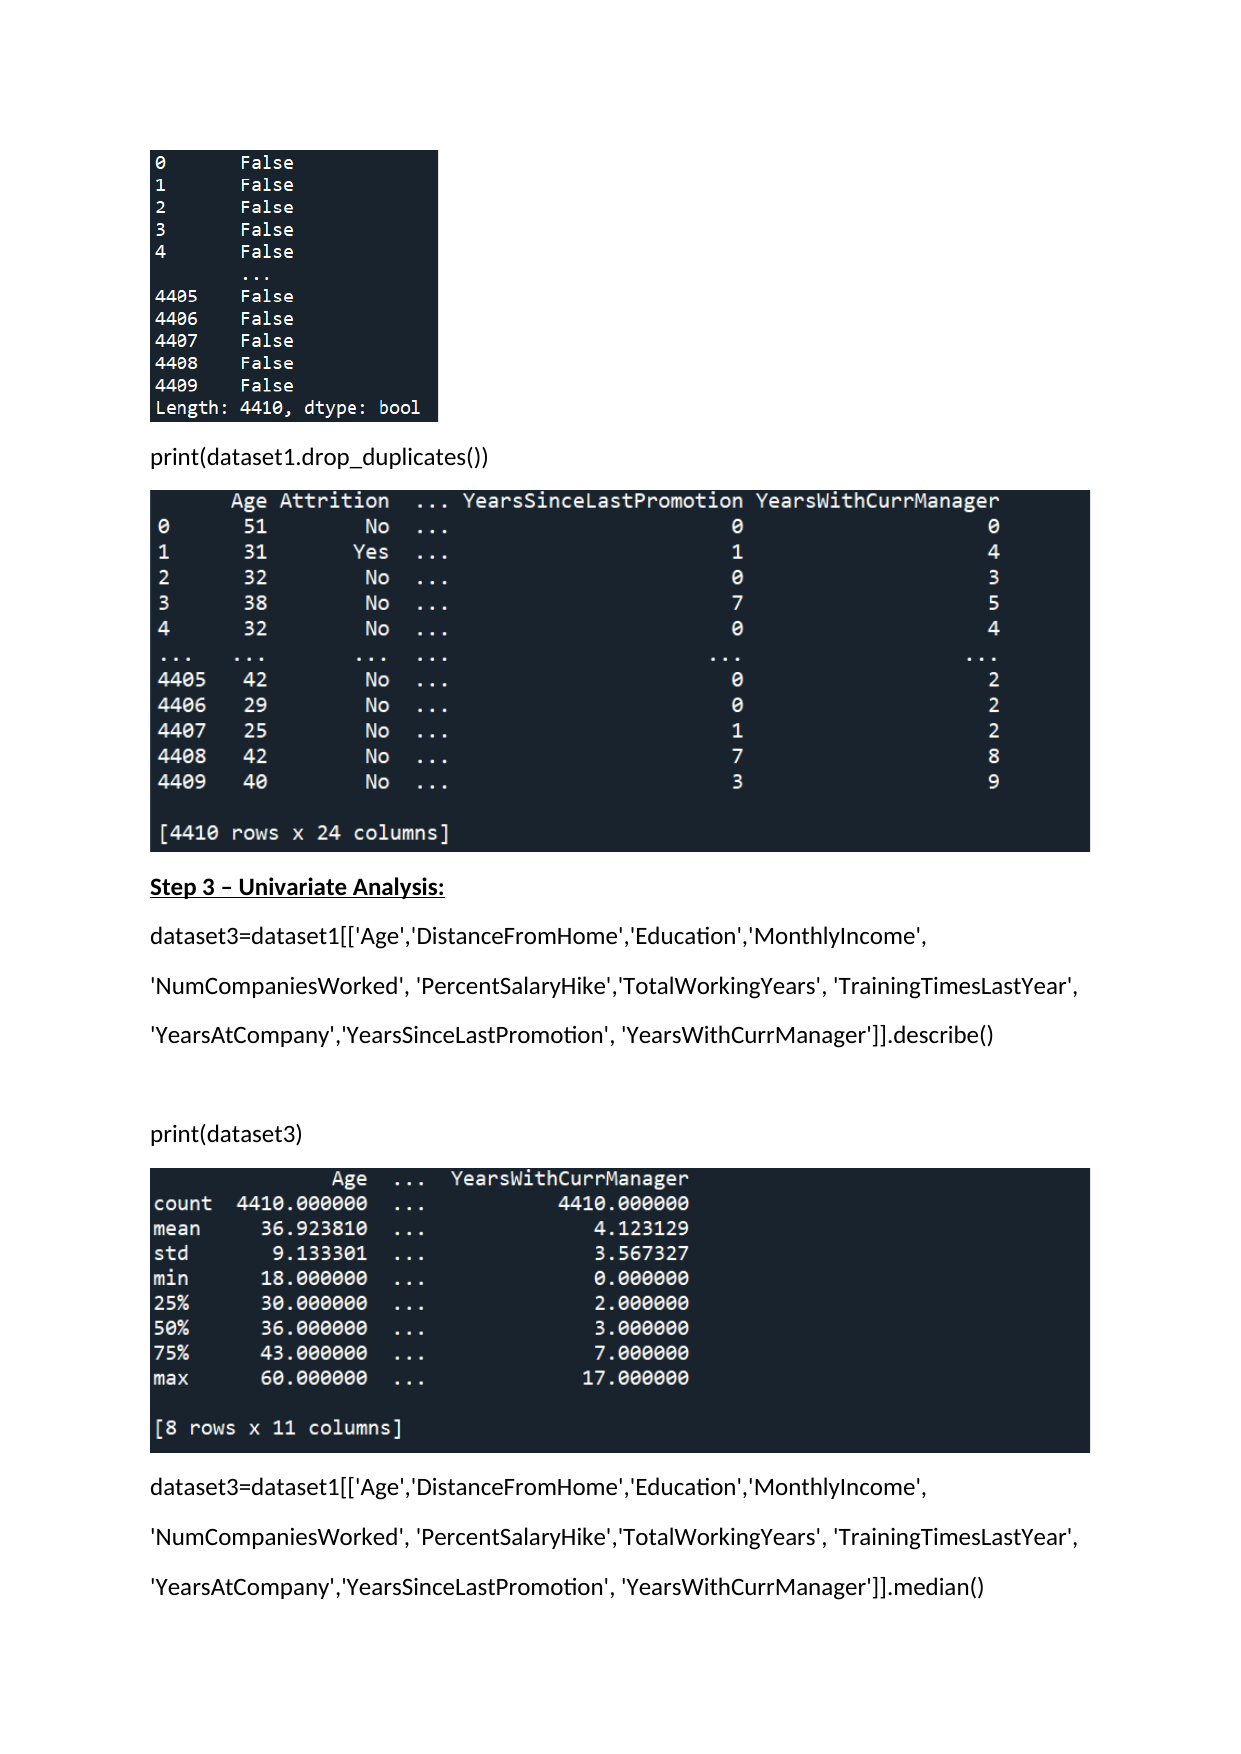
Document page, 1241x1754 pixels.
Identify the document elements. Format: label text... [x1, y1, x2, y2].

text print(dataset3) [150, 1118, 1090, 1149]
text 'NumCompaniesWorked', 'PercentSalaryHike','TotalWorkingYears', 'TrainingTimesLastYear', [150, 970, 1090, 1000]
picture [150, 1168, 1091, 1453]
picture [150, 490, 1091, 852]
text 'YearsAtCompany','YearsSinceLastPromotion', 'YearsWithCurrManager']].describe() [150, 1019, 1090, 1050]
text dataset3=dataset1[['Age','DistanceFromHome','Education','MonthlyIncome', [150, 1472, 1090, 1502]
text Step 3 – Univariate Analysis: [150, 871, 1090, 901]
text 'NumCompaniesWorked', 'PercentSalaryHike','TotalWorkingYears', 'TrainingTimesLastYear', [150, 1521, 1090, 1552]
text 'YearsAtCompany','YearsSinceLastPromotion', 'YearsWithCurrManager']].median() [150, 1571, 1090, 1601]
text print(dataset1.drop_duplicates()) [150, 441, 1090, 471]
picture [150, 150, 439, 422]
text dataset3=dataset1[['Age','DistanceFromHome','Education','MonthlyIncome', [150, 920, 1090, 951]
